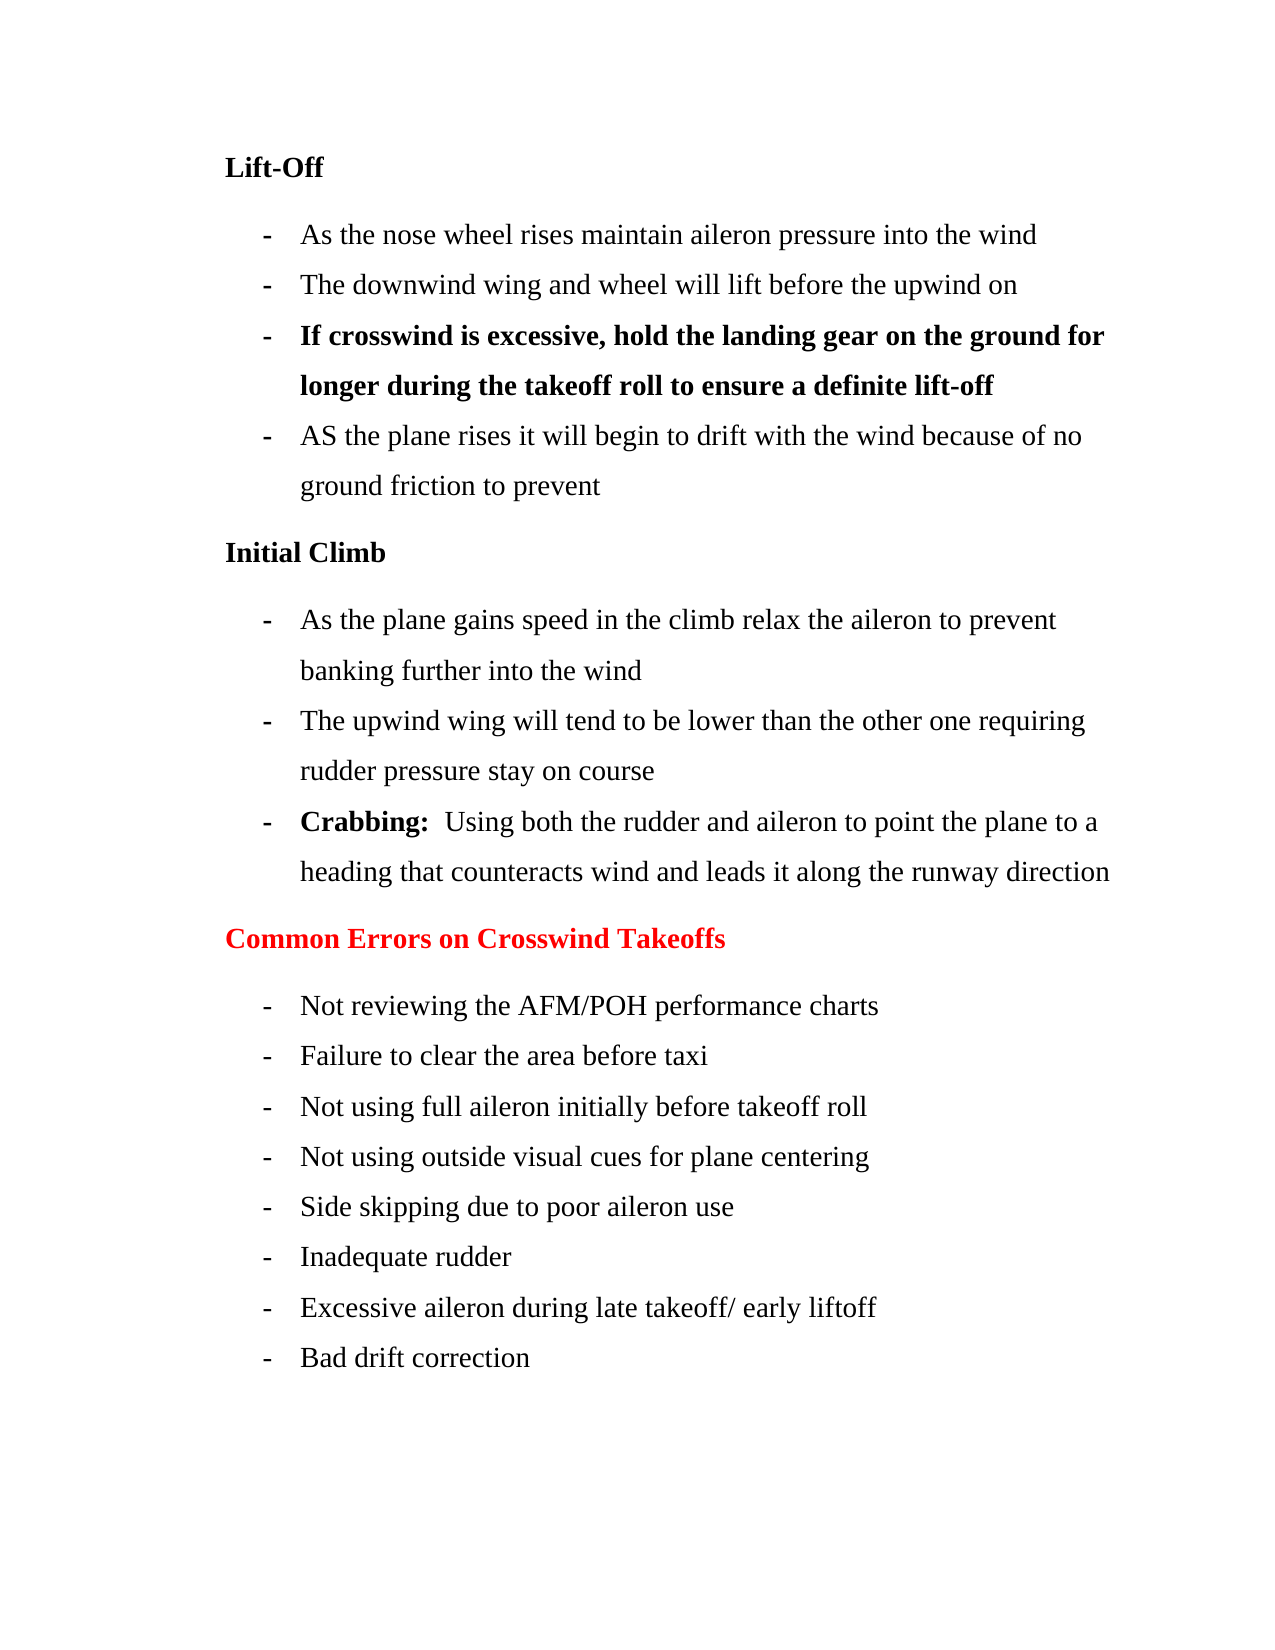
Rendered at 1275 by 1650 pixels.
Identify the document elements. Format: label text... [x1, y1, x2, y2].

list As the nose wheel rises maintain aileron pressure into the wind [262, 217, 1125, 251]
list The downwind wing and wheel will lift before the upwind on [262, 267, 1125, 301]
list Side skipping due to poor aileron use [262, 1189, 1125, 1223]
list Not reviewing the AFM/POH performance charts [262, 988, 1125, 1022]
list Inadequate rudder [262, 1239, 1125, 1273]
list Not using outside visual cues for plane centering [262, 1139, 1125, 1172]
text Common Errors on Crosswind Takeoffs [225, 921, 1125, 954]
list Not using full aileron initially before takeoff roll [262, 1089, 1125, 1122]
list Bad drift correction [262, 1340, 1125, 1374]
list Excessive aileron during late takeoff/ early liftoff [262, 1290, 1125, 1323]
text Initial Climb [150, 536, 1125, 569]
list The upwind wing will tend to be lower than the other one requiring rudder pressure stay on course [262, 703, 1125, 787]
list Failure to clear the area before taxi [262, 1038, 1125, 1072]
list Crabbing: Using both the rudder and aileron to point the plane to a heading that counteracts wind and leads it along the runway direction [262, 804, 1125, 888]
text Lift-Off [150, 150, 1125, 183]
list AS the plane rises it will begin to drift with the wind because of no ground friction to prevent [262, 418, 1125, 502]
list As the plane gains speed in the climb relax the aileron to prevent banking further into the wind [262, 602, 1125, 686]
list If crosswind is excessive, hold the landing gear on the ground for longer during the takeoff roll to ensure a definite lift-off [262, 318, 1125, 401]
